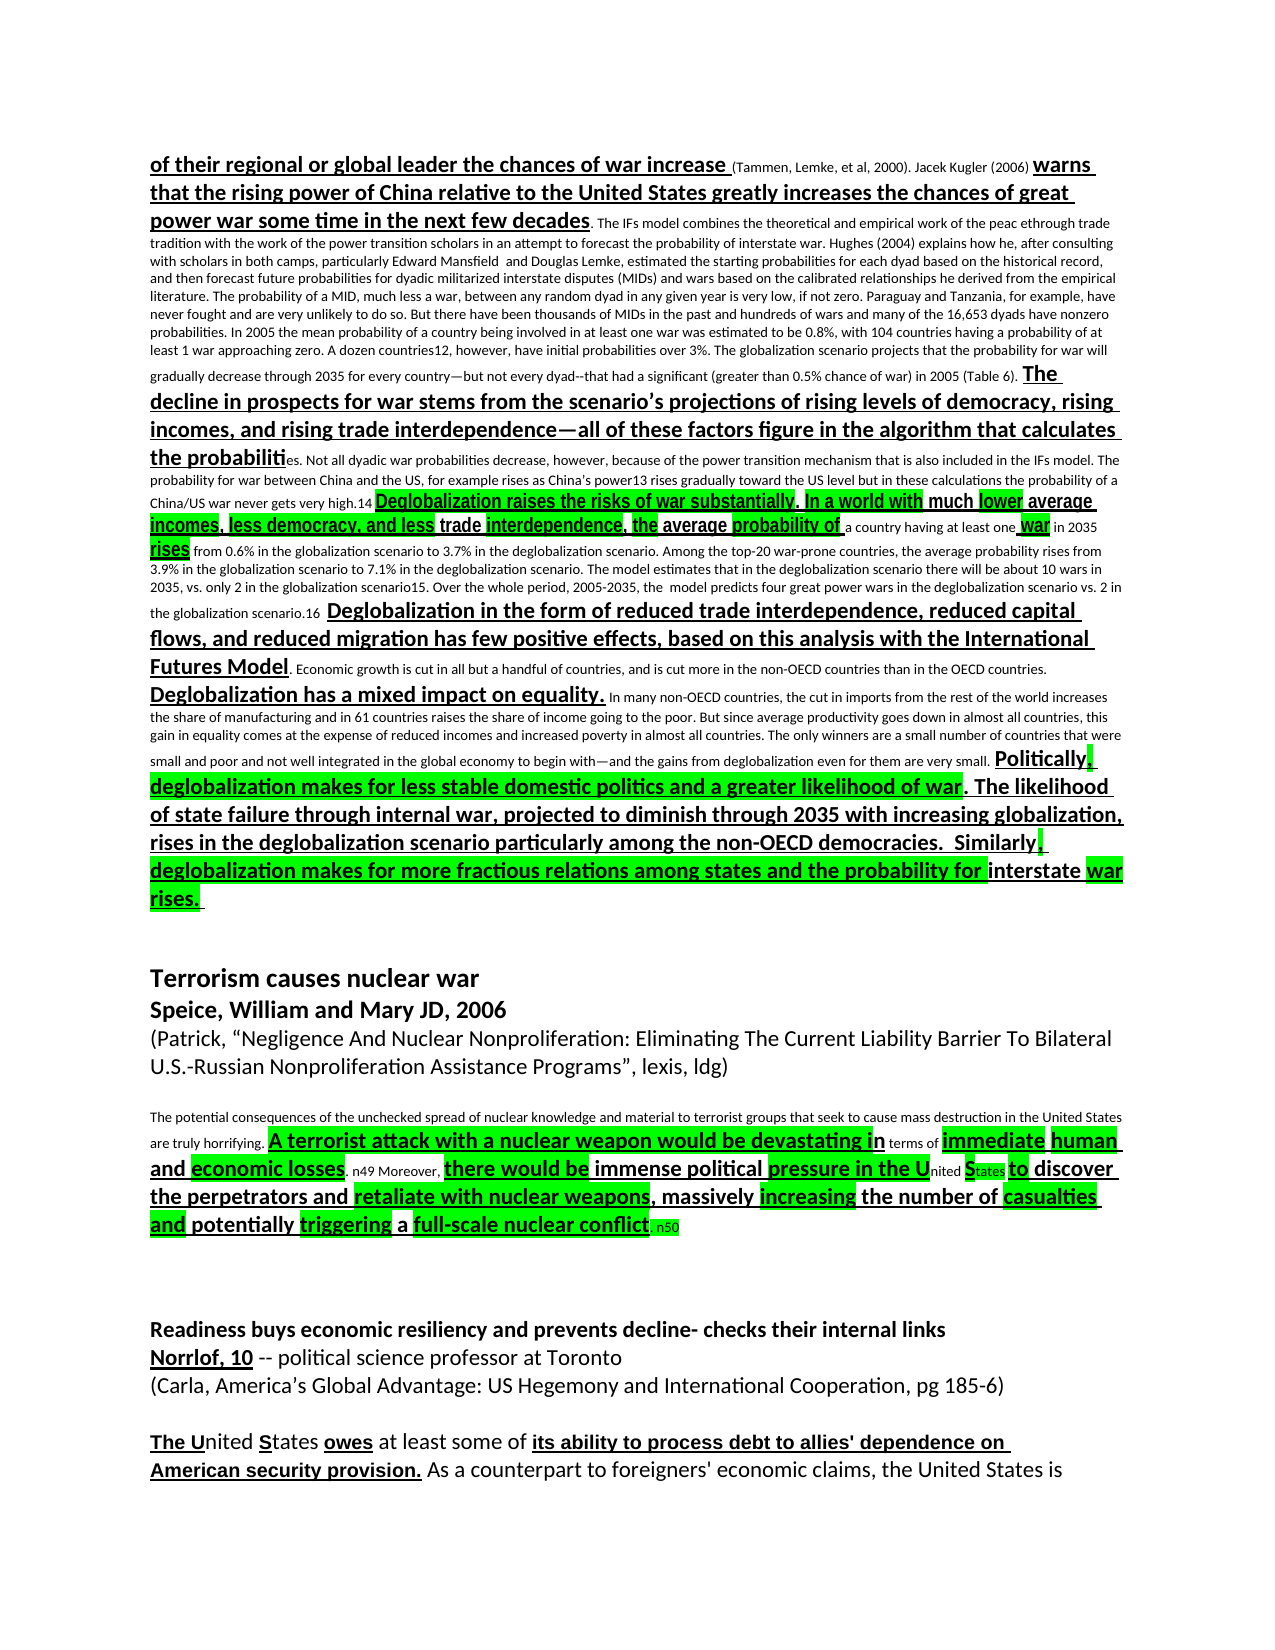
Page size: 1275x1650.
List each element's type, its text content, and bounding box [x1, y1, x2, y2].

subtitle Terrorism causes nuclear war [150, 961, 1125, 994]
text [150, 1427, 1080, 1483]
text (Patrick, “Negligence And Nuclear Nonproliferation: Eliminating The Current Liability Barrier To Bilateral U.S.-Russian Nonproliferation Assistance Programs”, lexis, ldg) [150, 1024, 1125, 1080]
text (Carla, America’s Global Advantage: US Hegemony and International Cooperation, pg 185-6) [150, 1371, 1125, 1399]
text The potential consequences of the unchecked spread of nuclear knowledge and material to terrorist groups that seek to cause mass destruction in the United States are truly horrifying. A terrorist attack with a nuclear weapon would be devastating in terms of immediate human and economic losses. n49 Moreover, there would be immense political pressure in the United States to discover the perpetrators and retaliate with nuclear weapons, massively increasing the number of casualties and potentially triggering a full-scale nuclear conflict. n50 [150, 1108, 1125, 1238]
text Readiness buys economic resiliency and prevents decline- checks their internal links [150, 1315, 1125, 1343]
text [150, 150, 1125, 912]
text Speice, William and Mary JD, 2006 [150, 994, 1125, 1024]
text Norrlof, 10 -- political science professor at Toronto [150, 1343, 1125, 1371]
